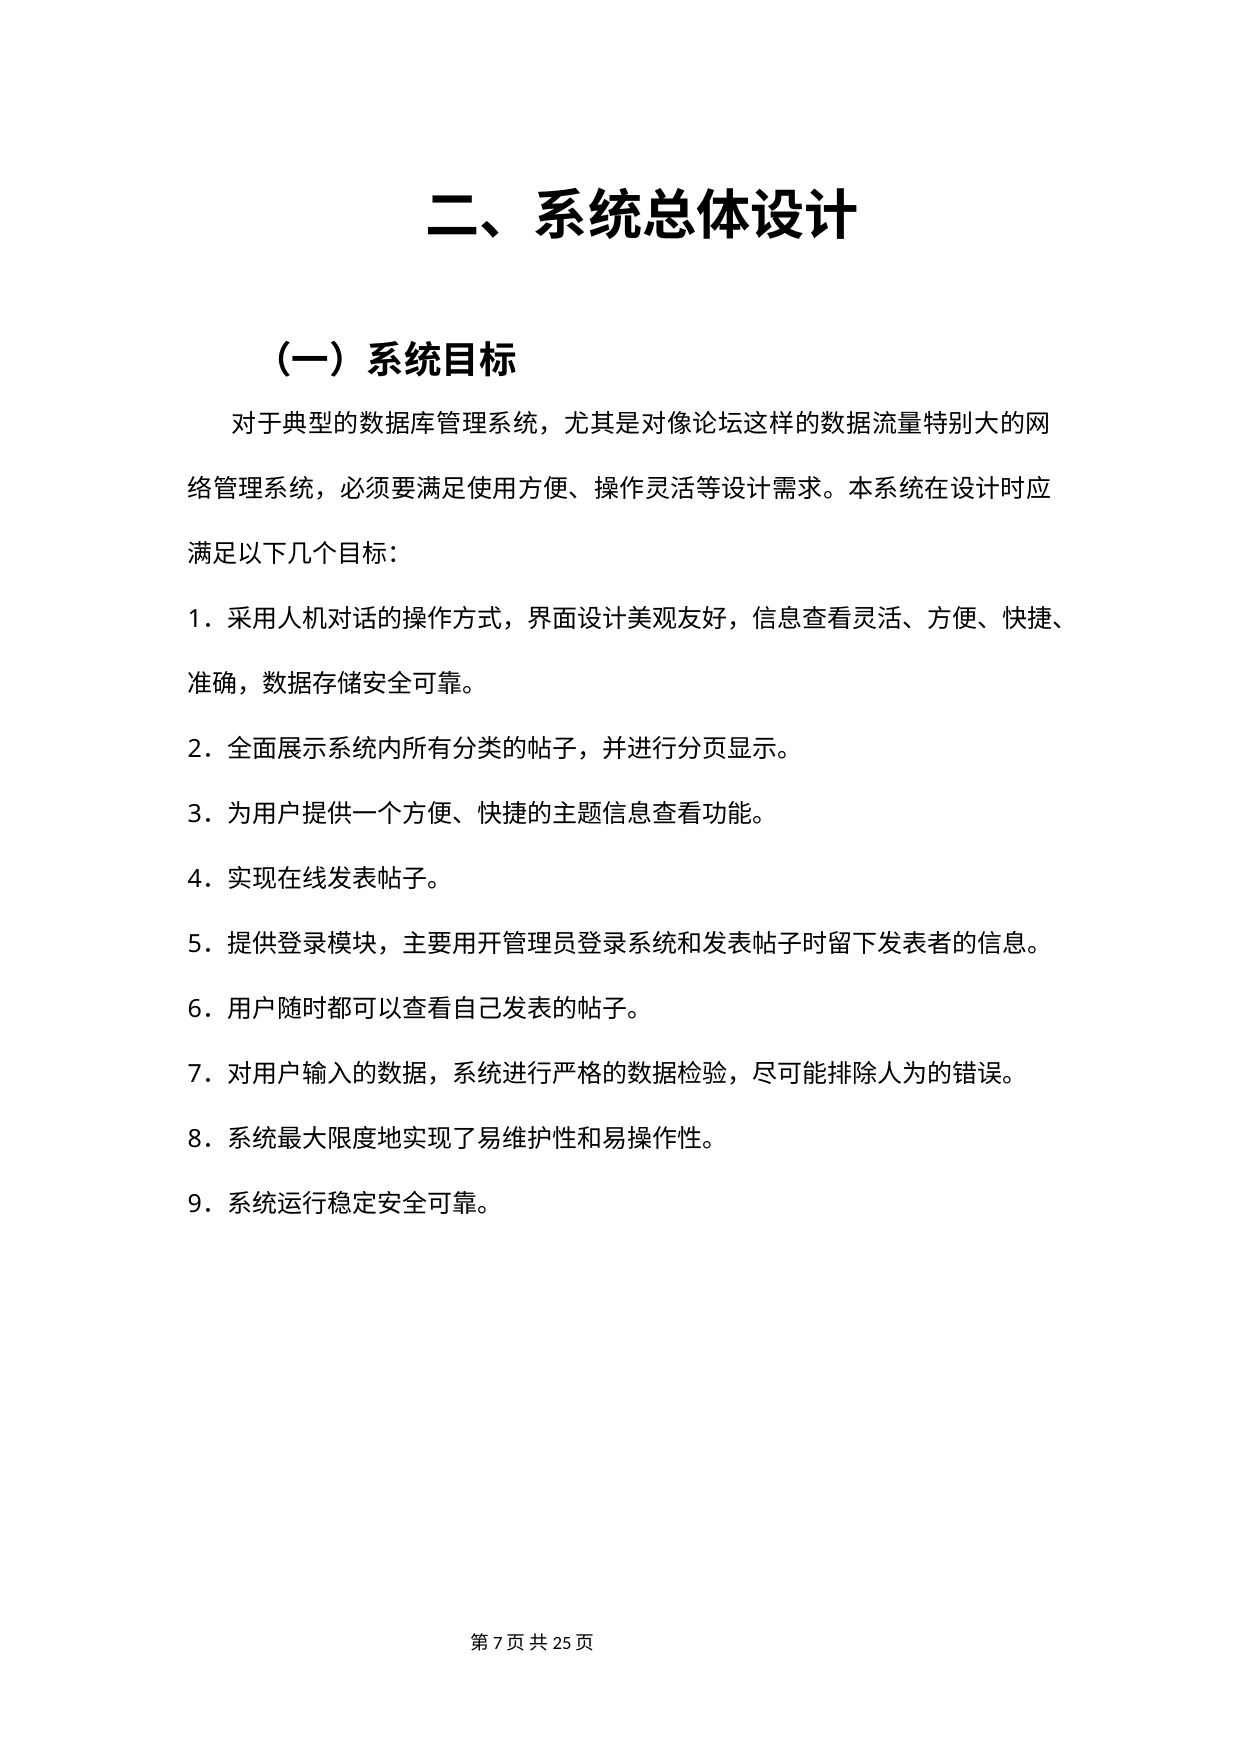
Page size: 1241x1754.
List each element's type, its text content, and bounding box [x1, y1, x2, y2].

text 2．全面展示系统内所有分类的帖子，并进行分页显示。 [187, 714, 1053, 779]
list 系统总体设计 [187, 162, 1053, 259]
text 1．采用人机对话的操作方式，界面设计美观友好，信息查看灵活、方便、快捷、准确，数据存储安全可靠。 [187, 584, 1053, 714]
text 9．系统运行稳定安全可靠。 [187, 1169, 1053, 1234]
text 5．提供登录模块，主要用开管理员登录系统和发表帖子时留下发表者的信息。 [187, 909, 1053, 974]
text 6．用户随时都可以查看自己发表的帖子。 [187, 974, 1053, 1039]
text 7．对用户输入的数据，系统进行严格的数据检验，尽可能排除人为的错误。 [187, 1039, 1053, 1104]
text 4．实现在线发表帖子。 [187, 844, 1053, 909]
text 3．为用户提供一个方便、快捷的主题信息查看功能。 [187, 779, 1053, 844]
text 对于典型的数据库管理系统，尤其是对像论坛这样的数据流量特别大的网络管理系统，必须要满足使用方便、操作灵活等设计需求。本系统在设计时应满足以下几个目标： [187, 389, 1053, 584]
list 系统目标 [187, 324, 1053, 389]
text 8．系统最大限度地实现了易维护性和易操作性。 [187, 1104, 1053, 1169]
